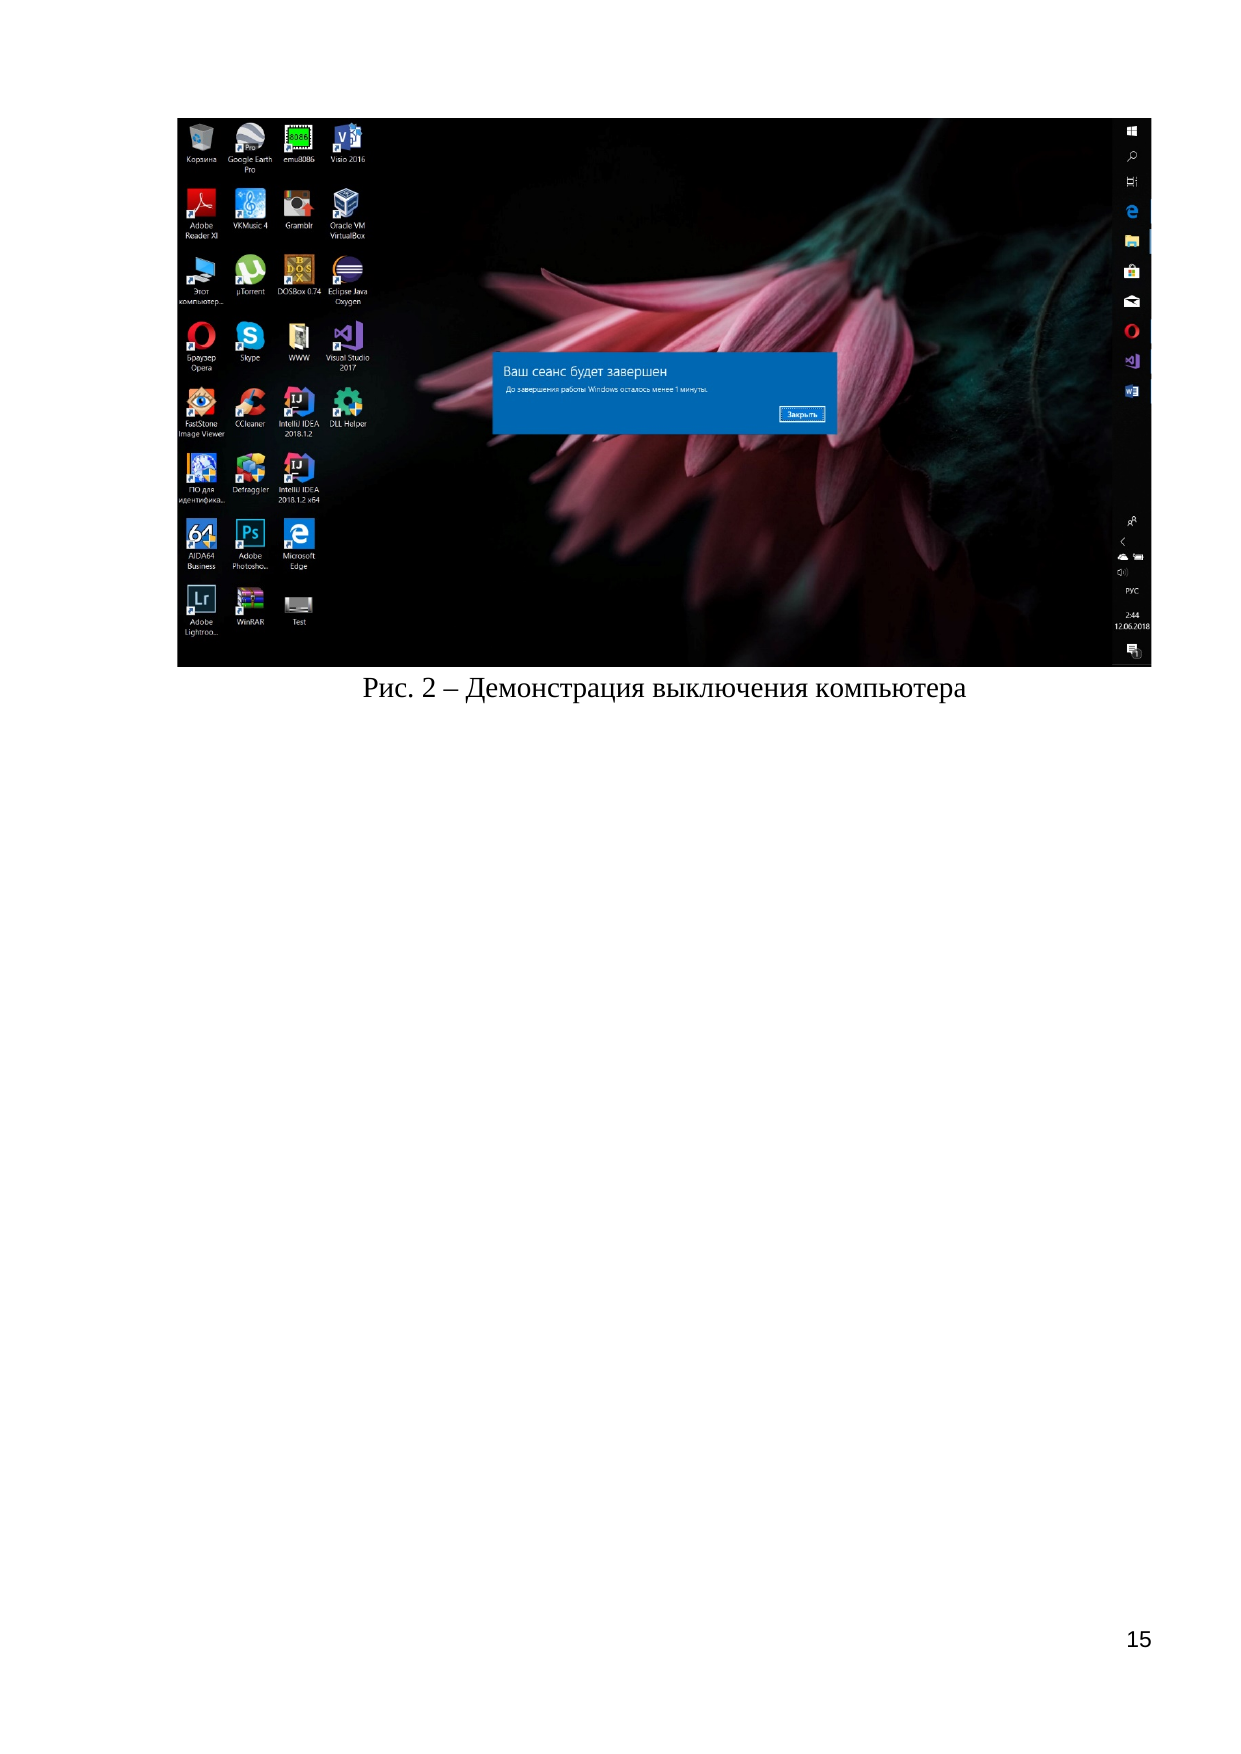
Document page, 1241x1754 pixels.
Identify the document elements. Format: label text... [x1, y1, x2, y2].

picture [177, 118, 1152, 667]
text Рис. 2 – Демонстрация выключения компьютера [177, 670, 1152, 734]
